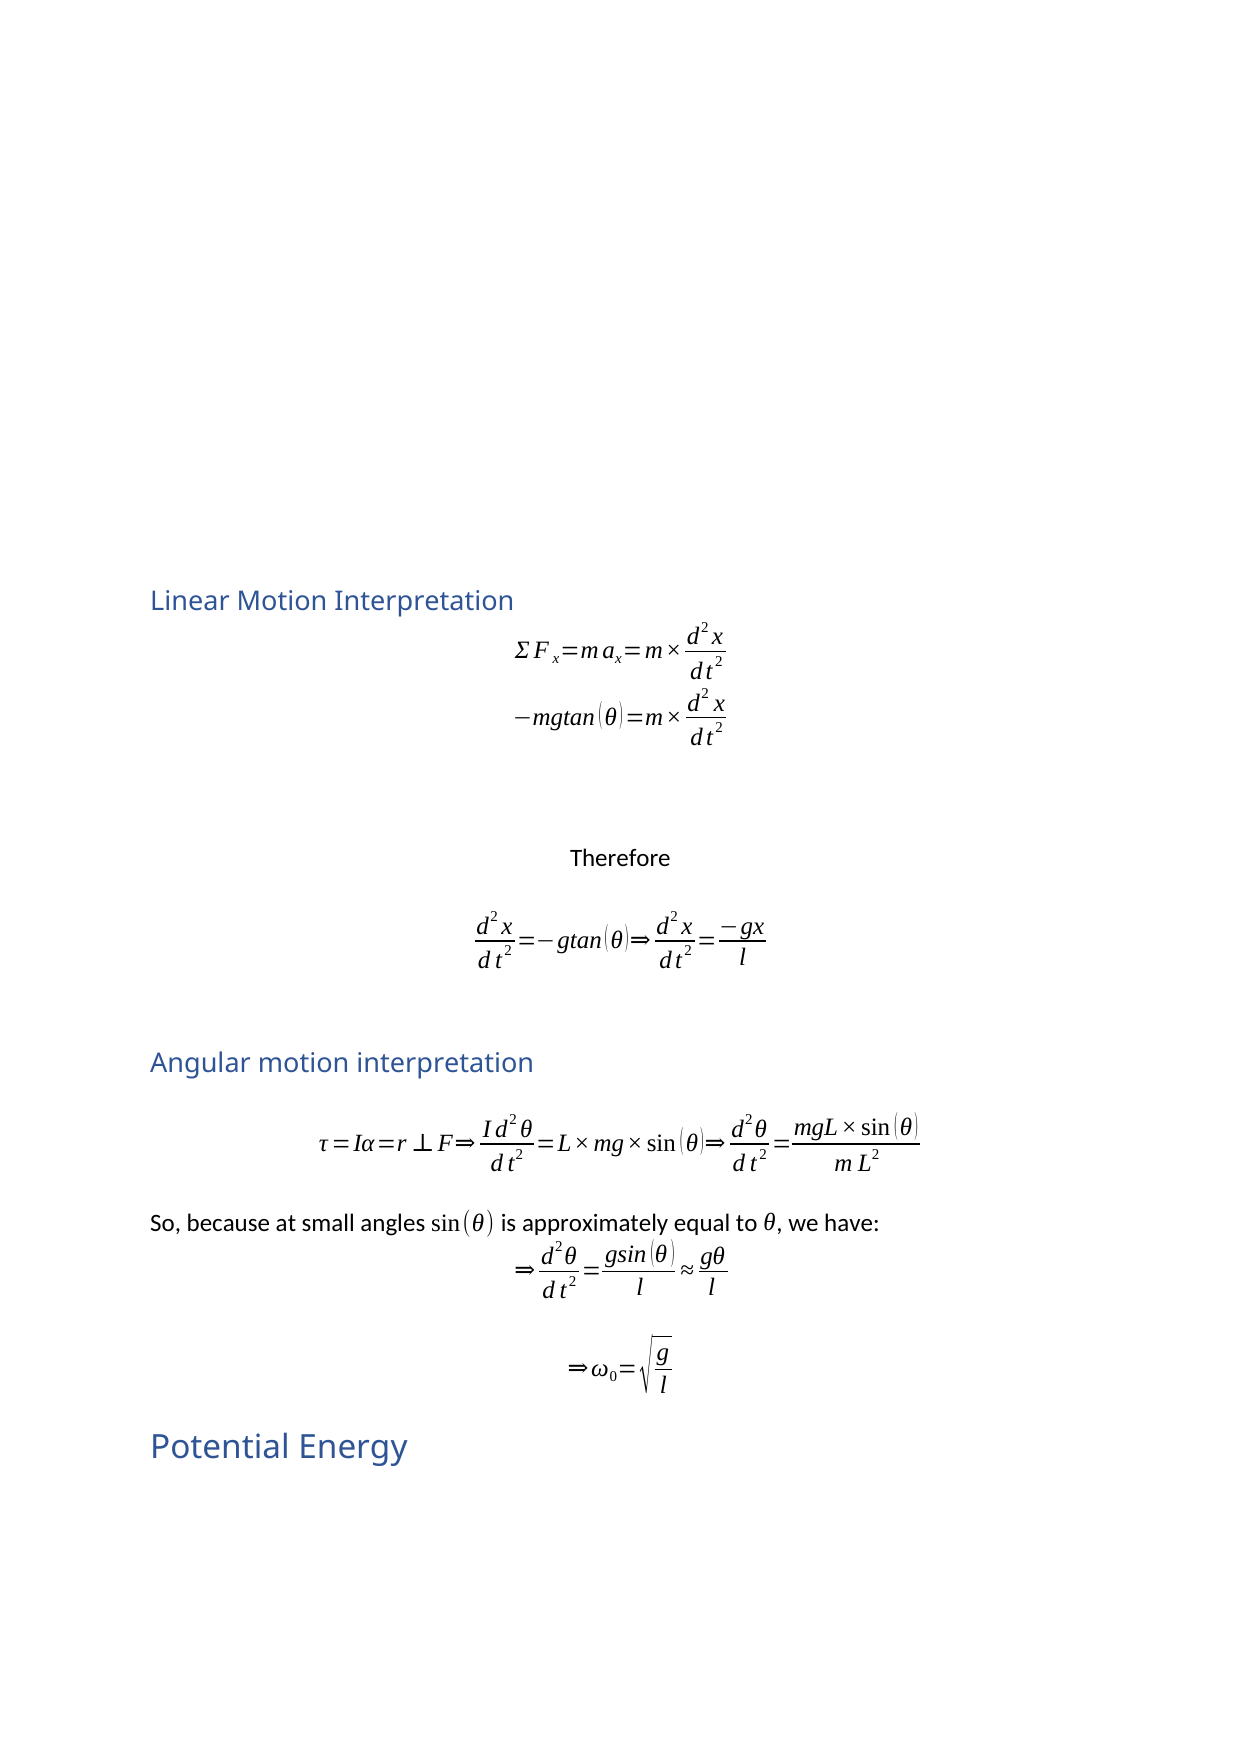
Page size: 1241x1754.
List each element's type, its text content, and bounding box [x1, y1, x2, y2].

subtitle Linear Motion Interpretation [150, 581, 1090, 618]
subtitle Potential Energy [150, 1423, 1090, 1469]
text Therefore [150, 842, 1090, 978]
text So, because at small angles is approximately equal to , we have: [150, 1207, 1090, 1238]
subtitle Angular motion interpretation [150, 1043, 1090, 1080]
